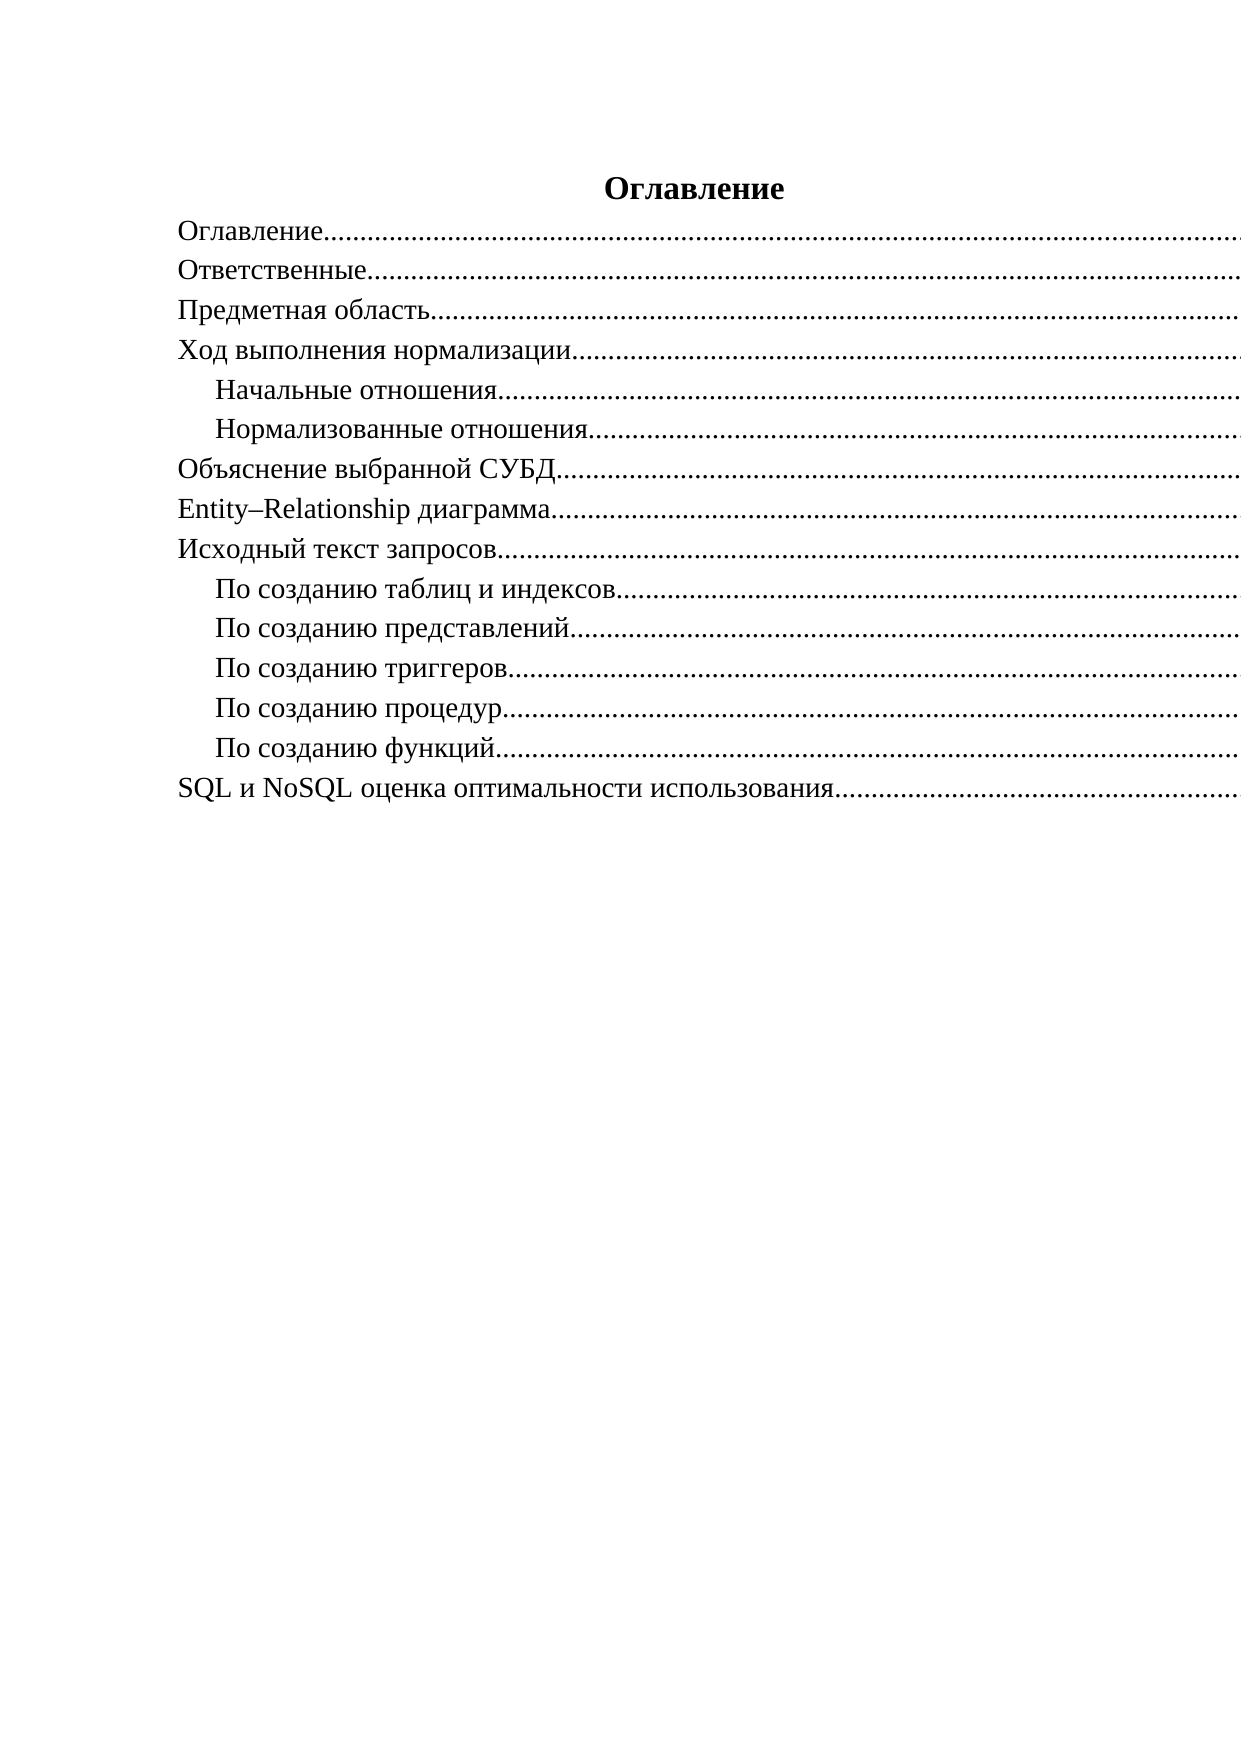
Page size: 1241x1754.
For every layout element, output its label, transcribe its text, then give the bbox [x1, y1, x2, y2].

subtitle Оглавление [177, 168, 1152, 206]
